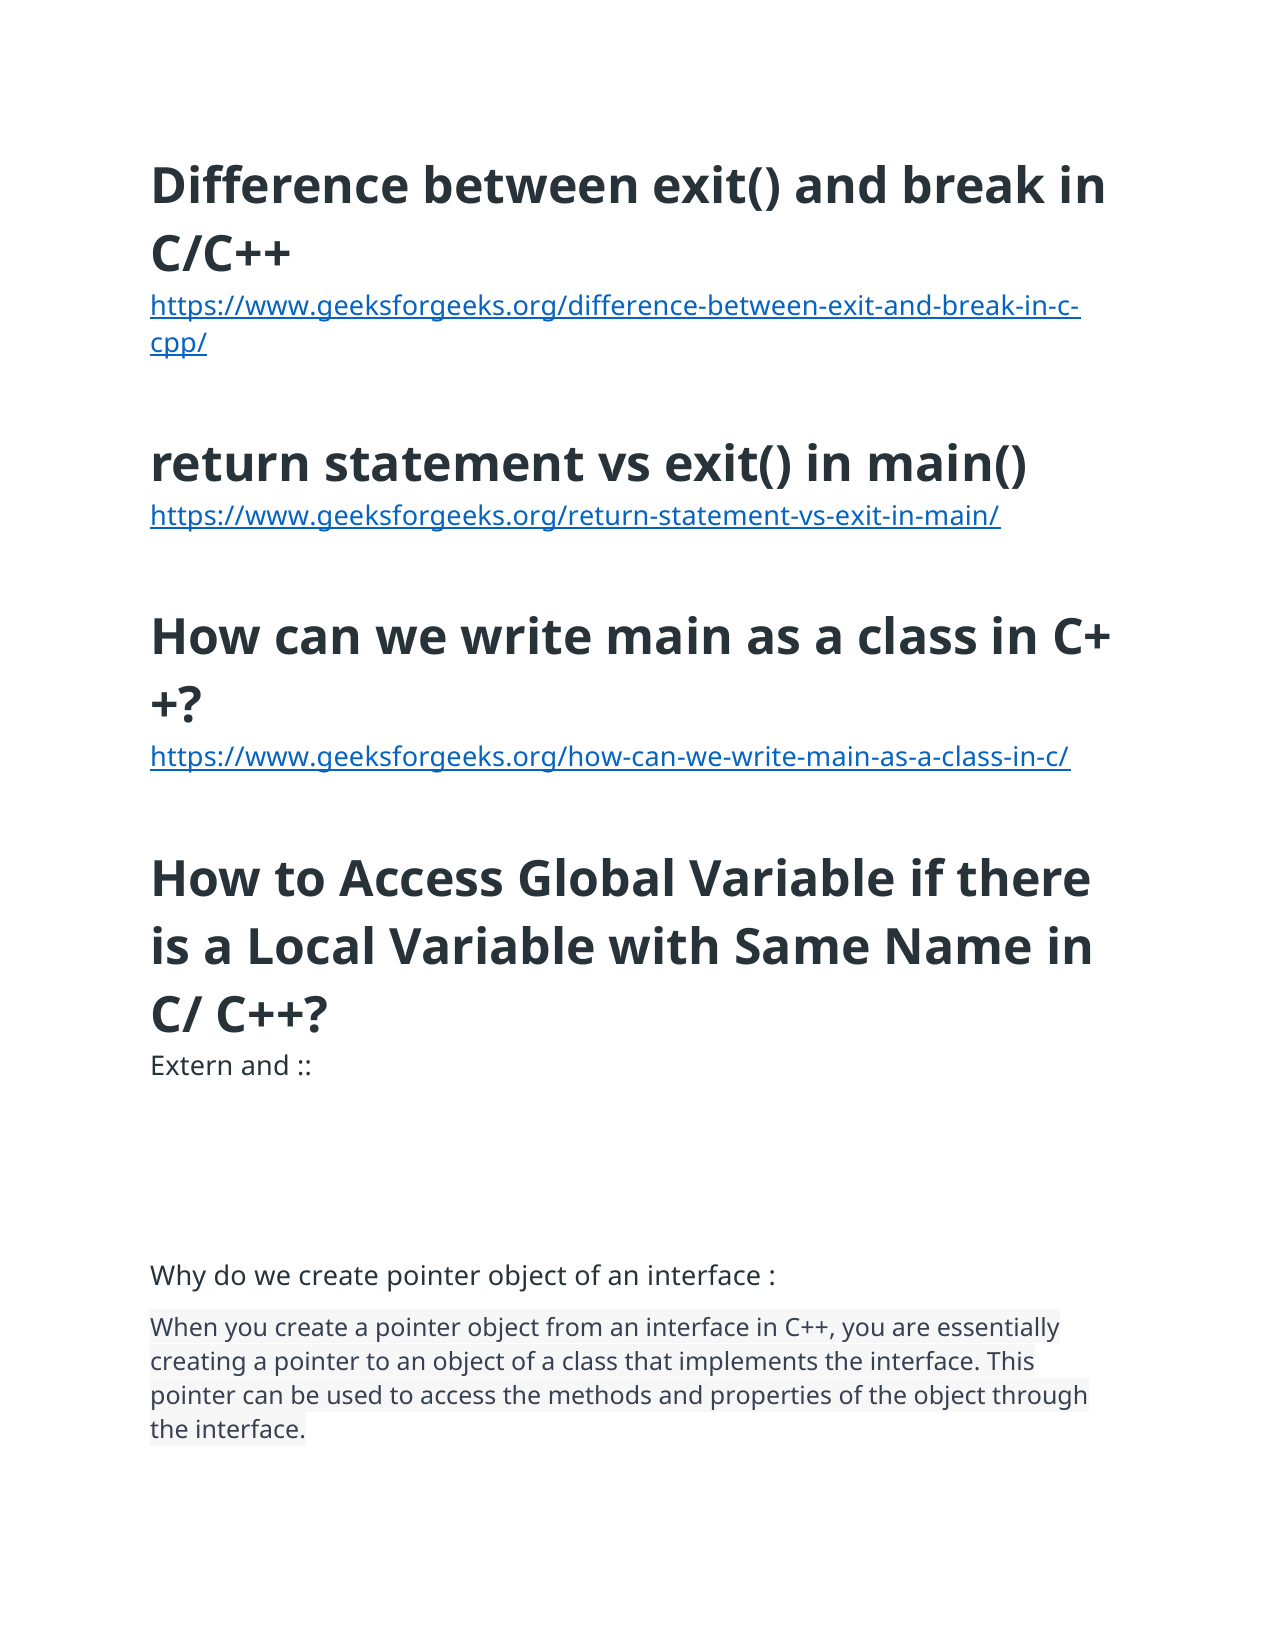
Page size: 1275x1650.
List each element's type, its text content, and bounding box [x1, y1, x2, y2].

text When you create a pointer object from an interface in C++, you are essentially creating a pointer to an object of a class that implements the interface. This pointer can be used to access the methods and properties of the object through the interface. [150, 1309, 1125, 1446]
text https://www.geeksforgeeks.org/how-can-we-write-main-as-a-class-in-c/ [150, 737, 1125, 774]
text Extern and :: [150, 1047, 1125, 1084]
subtitle Difference between exit() and break in C/C++ [150, 150, 1125, 286]
text https://www.geeksforgeeks.org/difference-between-exit-and-break-in-c-cpp/ [150, 286, 1125, 360]
subtitle return statement vs exit() in main() [150, 428, 1125, 496]
subtitle How to Access Global Variable if there is a Local Variable with Same Name in C/ C++? [150, 842, 1125, 1047]
subtitle How can we write main as a class in C++? [150, 601, 1125, 737]
text Why do we create pointer object of an interface : [150, 1257, 1125, 1294]
text https://www.geeksforgeeks.org/return-statement-vs-exit-in-main/ [150, 496, 1125, 533]
